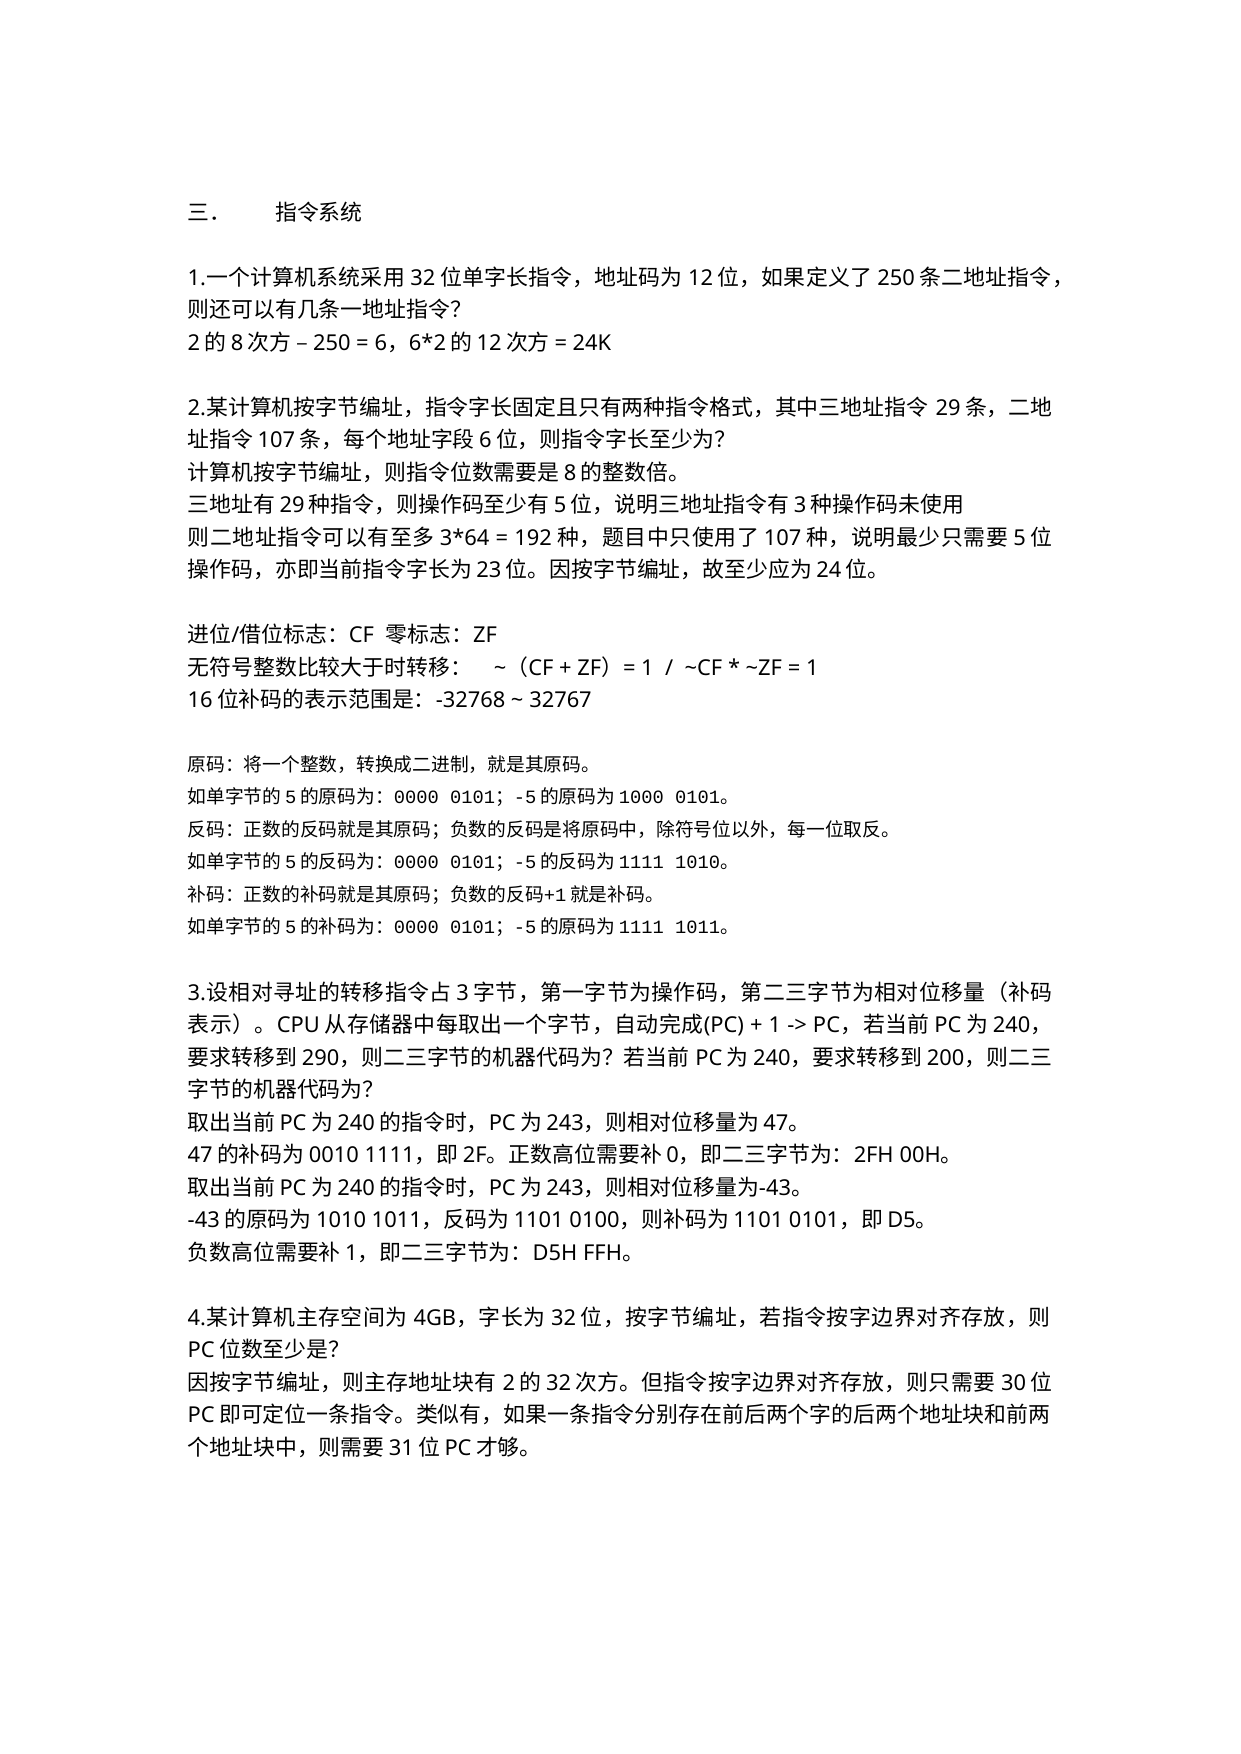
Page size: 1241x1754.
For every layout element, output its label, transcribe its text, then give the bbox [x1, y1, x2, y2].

text 取出当前PC为240的指令时，PC为243，则相对位移量为-43。 [187, 1169, 1053, 1202]
text 负数高位需要补1，即二三字节为：D5H FFH。 [187, 1234, 1053, 1267]
text 无符号整数比较大于时转移： ~（CF + ZF）= 1 / ~CF * ~ZF = 1 [187, 649, 1053, 682]
text 如单字节的5的原码为：0000 0101；-5的原码为1000 0101。 [187, 779, 1053, 812]
text 三地址有29种指令，则操作码至少有5位，说明三地址指令有3种操作码未使用 [187, 487, 1053, 519]
text 原码：将一个整数，转换成二进制，就是其原码。 [187, 747, 1053, 779]
text 如单字节的5的反码为：0000 0101；-5的反码为1111 1010。 [187, 844, 1053, 877]
text 1.一个计算机系统采用32位单字长指令，地址码为12位，如果定义了250条二地址指令，则还可以有几条一地址指令？ [187, 259, 1053, 324]
text 补码：正数的补码就是其原码；负数的反码+1就是补码。 [187, 877, 1053, 909]
text 3.设相对寻址的转移指令占3字节，第一字节为操作码，第二三字节为相对位移量（补码表示）。CPU从存储器中每取出一个字节，自动完成(PC) + 1 -> PC，若当前PC为240，要求转移到290，则二三字节的机器代码为？若当前PC为240，要求转移到200，则二三字节的机器代码为？ [187, 974, 1053, 1104]
text 2.某计算机按字节编址，指令字长固定且只有两种指令格式，其中三地址指令29条，二地址指令107条，每个地址字段6位，则指令字长至少为？ [187, 389, 1053, 454]
text 则二地址指令可以有至多3*64 = 192种，题目中只使用了107种，说明最少只需要5位操作码，亦即当前指令字长为23位。因按字节编址，故至少应为24位。 [187, 519, 1053, 584]
text 计算机按字节编址，则指令位数需要是8的整数倍。 [187, 454, 1053, 487]
text 因按字节编址，则主存地址块有2的32次方。但指令按字边界对齐存放，则只需要30位PC即可定位一条指令。类似有，如果一条指令分别存在前后两个字的后两个地址块和前两个地址块中，则需要31位PC才够。 [187, 1364, 1053, 1462]
text 47的补码为0010 1111，即2F。正数高位需要补0，即二三字节为：2FH 00H。 [187, 1137, 1053, 1169]
text -43的原码为1010 1011，反码为1101 0100，则补码为1101 0101，即D5。 [187, 1202, 1053, 1234]
text 进位/借位标志：CF 零标志：ZF [187, 617, 1053, 649]
text 4.某计算机主存空间为4GB，字长为32位，按字节编址，若指令按字边界对齐存放，则PC位数至少是？ [187, 1299, 1053, 1364]
text 2的8次方 – 250 = 6，6*2的12次方 = 24K [187, 324, 1053, 357]
list 指令系统 [187, 194, 1053, 227]
text 取出当前PC为240的指令时，PC为243，则相对位移量为47。 [187, 1104, 1053, 1137]
text 如单字节的5的补码为：0000 0101；-5的原码为1111 1011。 [187, 909, 1053, 942]
text 16位补码的表示范围是：-32768 ~ 32767 [187, 682, 1053, 714]
text 反码：正数的反码就是其原码；负数的反码是将原码中，除符号位以外，每一位取反。 [187, 812, 1053, 844]
